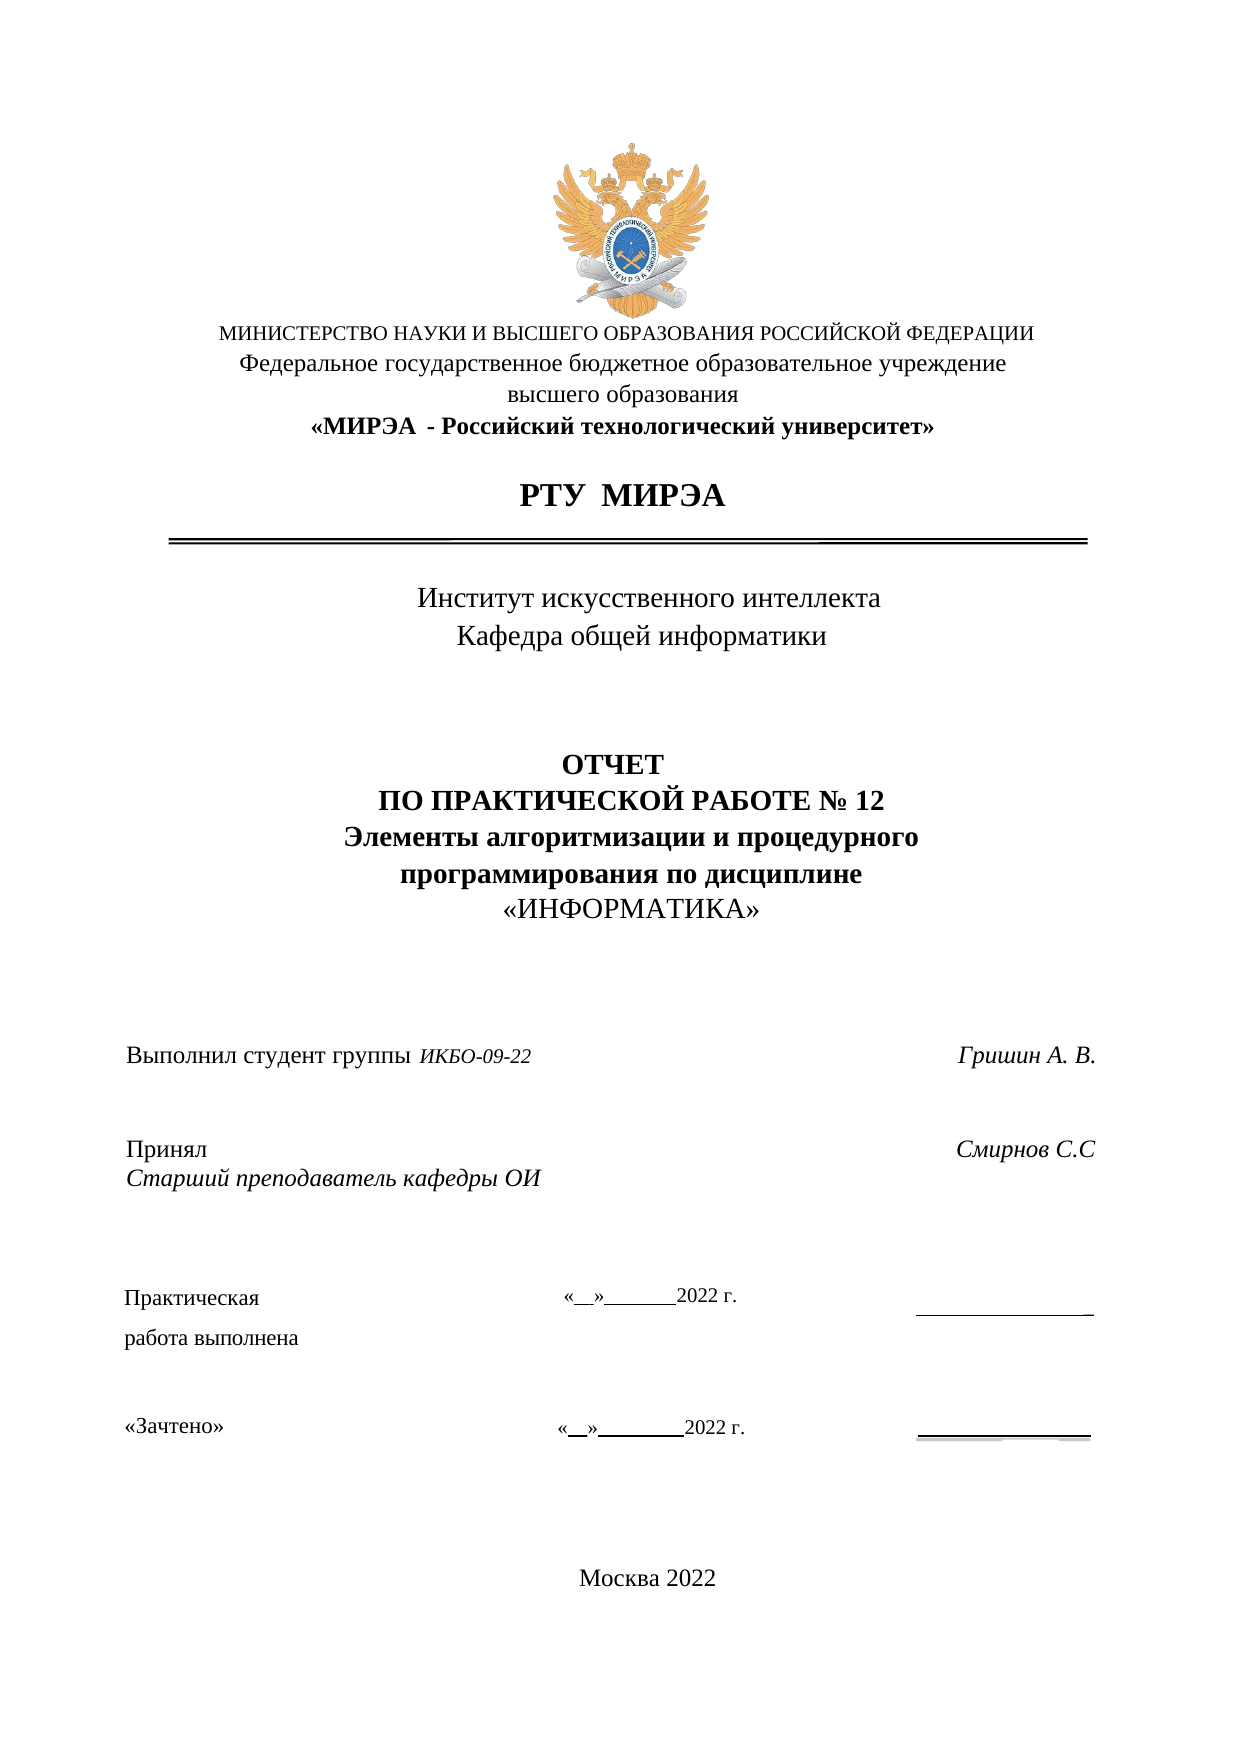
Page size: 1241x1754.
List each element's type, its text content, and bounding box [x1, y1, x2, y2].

text МИНИСТЕРСТВО НАУКИ И ВЫСШЕГО ОБРАЗОВАНИЯ РОССИЙСКОЙ ФЕДЕРАЦИИ [210, 321, 1043, 345]
text «ИНФОРМАТИКА» [210, 892, 1052, 925]
text Старший преподаватель кафедры ОИ [126, 1163, 1140, 1191]
title РТУ МИРЭА [210, 475, 1035, 513]
picture [553, 143, 709, 319]
text Принял Смирнов С.С [126, 1134, 1140, 1162]
text Москва 2022 [210, 1563, 1084, 1591]
table_cell « » 2022 г. [428, 1380, 831, 1441]
text ПО ПРАКТИЧЕСКОЙ РАБОТЕ № 12 [210, 783, 1052, 817]
table_cell «Зачтено» [103, 1380, 428, 1441]
table_cell [831, 1380, 1130, 1441]
table_header _ [831, 1284, 1130, 1379]
text Институт искусственного интеллекта Кафедра общей информатики [417, 580, 882, 652]
subtitle Элементы алгоритмизации и процедурного программирования по дисциплине [210, 819, 1052, 889]
subtitle ОТЧЕТ [193, 747, 1032, 781]
text Выполнил студент группы ИКБО-09-22 Гришин А. В. [126, 1040, 1140, 1069]
text Федеральное государственное бюджетное образовательное учреждение высшего образования [210, 348, 1035, 408]
table_header Практическая работа выполнена [103, 1284, 428, 1379]
text «МИРЭА - Российский технологический университет» [210, 411, 1035, 440]
table_header « » 2022 г. [428, 1284, 831, 1379]
